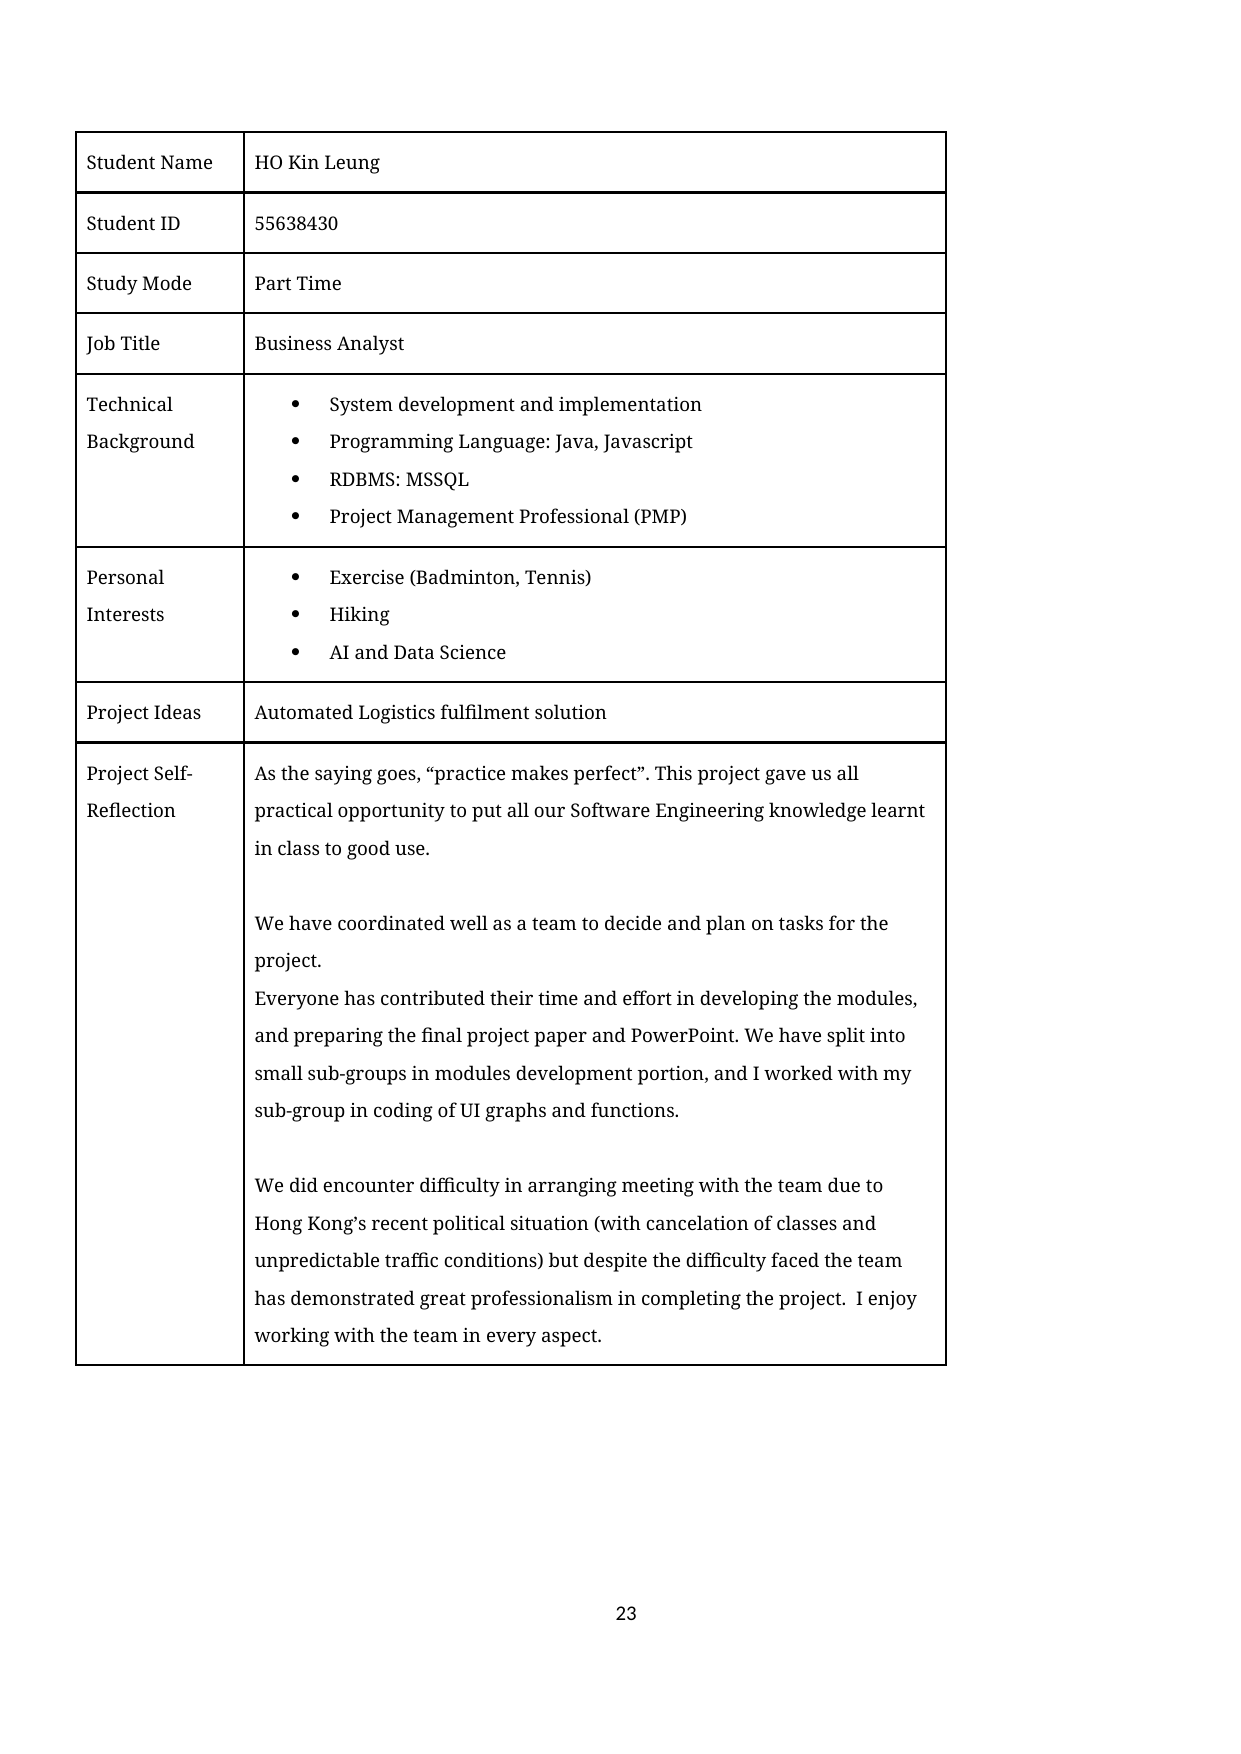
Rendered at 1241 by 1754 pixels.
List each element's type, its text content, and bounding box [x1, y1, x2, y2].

table_header HO Kin Leung [245, 133, 945, 191]
table_cell Project Self-Reflection [77, 744, 243, 1364]
table_cell Student ID [77, 194, 243, 252]
table_cell Exercise (Badminton, Tennis) Hiking AI and Data Science [245, 548, 945, 681]
table_cell Job Title [77, 314, 243, 373]
table_cell Automated Logistics fulfilment solution [245, 683, 945, 741]
table_cell As the saying goes, “practice makes perfect”. This project gave us all practical opportunity to put all our Software Engineering knowledge learnt in class to good use. We have coordinated well as a team to decide and plan on tasks for the project. Everyone has contributed their time and effort in developing the modules, and preparing the final project paper and PowerPoint. We have split into small sub-groups in modules development portion, and I worked with my sub-group in coding of UI graphs and functions. We did encounter difficulty in arranging meeting with the team due to Hong Kong’s recent political situation (with cancelation of classes and unpredictable traffic conditions) but despite the difficulty faced the team has demonstrated great professionalism in completing the project. I enjoy working with the team in every aspect. [245, 744, 945, 1364]
table_cell Technical Background [77, 375, 243, 546]
table_cell Business Analyst [245, 314, 945, 373]
table_cell Study Mode [77, 254, 243, 312]
table_cell System development and implementation Programming Language: Java, Javascript RDBMS: MSSQL Project Management Professional (PMP) [245, 375, 945, 546]
table_cell 55638430 [245, 194, 945, 252]
table_cell Personal Interests [77, 548, 243, 681]
table_cell Project Ideas [77, 683, 243, 741]
table_cell Part Time [245, 254, 945, 312]
table_header Student Name [77, 133, 243, 191]
